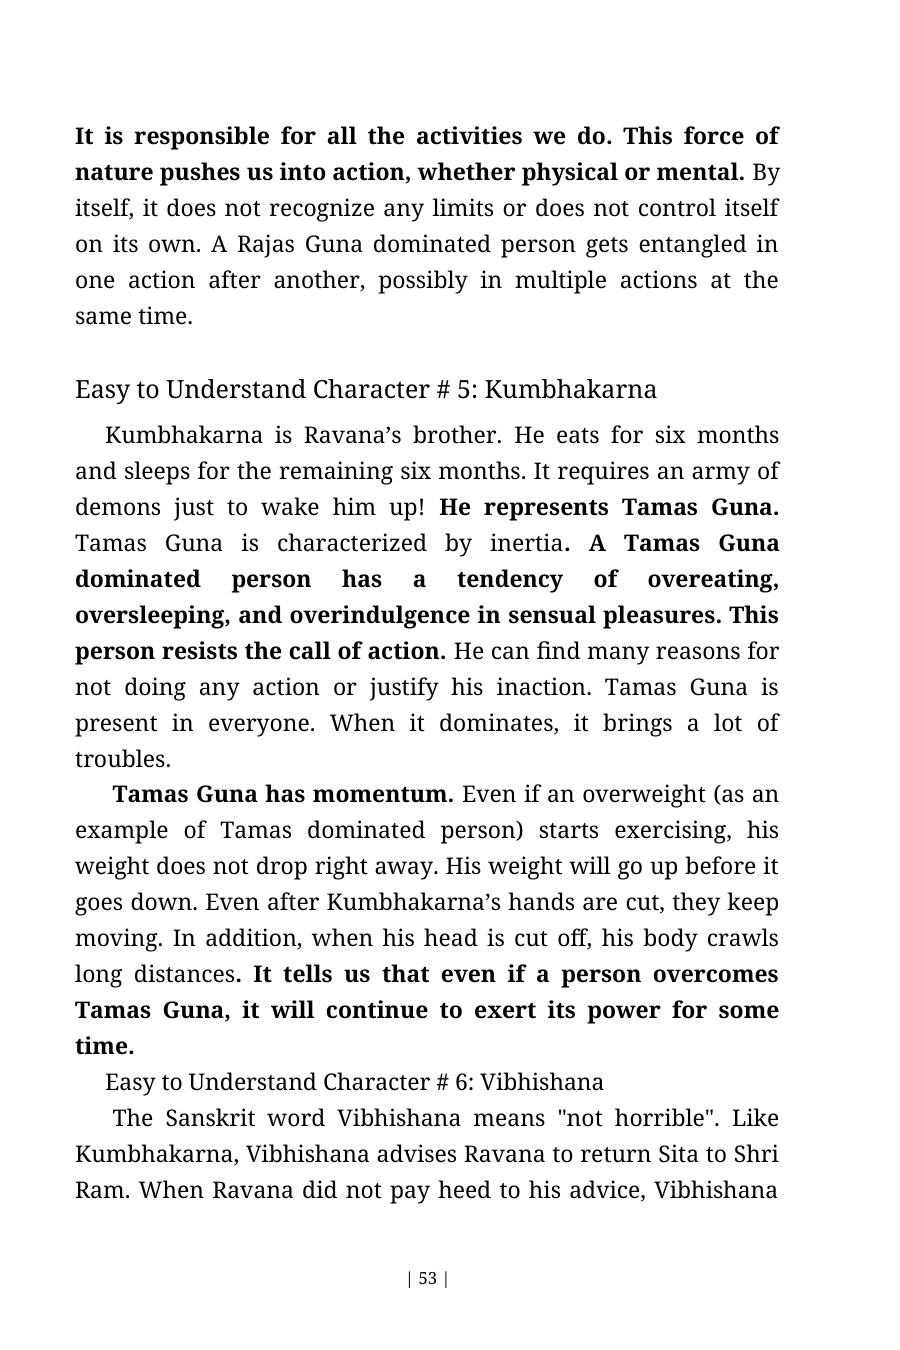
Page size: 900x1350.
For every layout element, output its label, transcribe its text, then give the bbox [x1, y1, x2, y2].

subtitle Easy to Understand Character # 6: Vibhishana [75, 1066, 780, 1097]
text Kumbhakarna is Ravana’s brother. He eats for six months and sleeps for the remaining six months. It requires an army of demons just to wake him up! He represents Tamas Guna. Tamas Guna is characterized by inertia. A Tamas Guna dominated person has a tendency of overeating, oversleeping, and overindulgence in sensual pleasures. This person resists the call of action. He can find many reasons for not doing any action or justify his inaction. Tamas Guna is present in everyone. When it dominates, it brings a lot of troubles. [75, 419, 780, 774]
subtitle Easy to Understand Character # 5: Kumbhakarna [75, 372, 780, 406]
text Tamas Guna has momentum. Even if an overweight (as an example of Tamas dominated person) starts exercising, his weight does not drop right away. His weight will go up before it goes down. Even after Kumbhakarna’s hands are cut, they keep moving. In addition, when his head is cut off, his body crawls long distances. It tells us that even if a person overcomes Tamas Guna, it will continue to exert its power for some time. [75, 778, 780, 1061]
